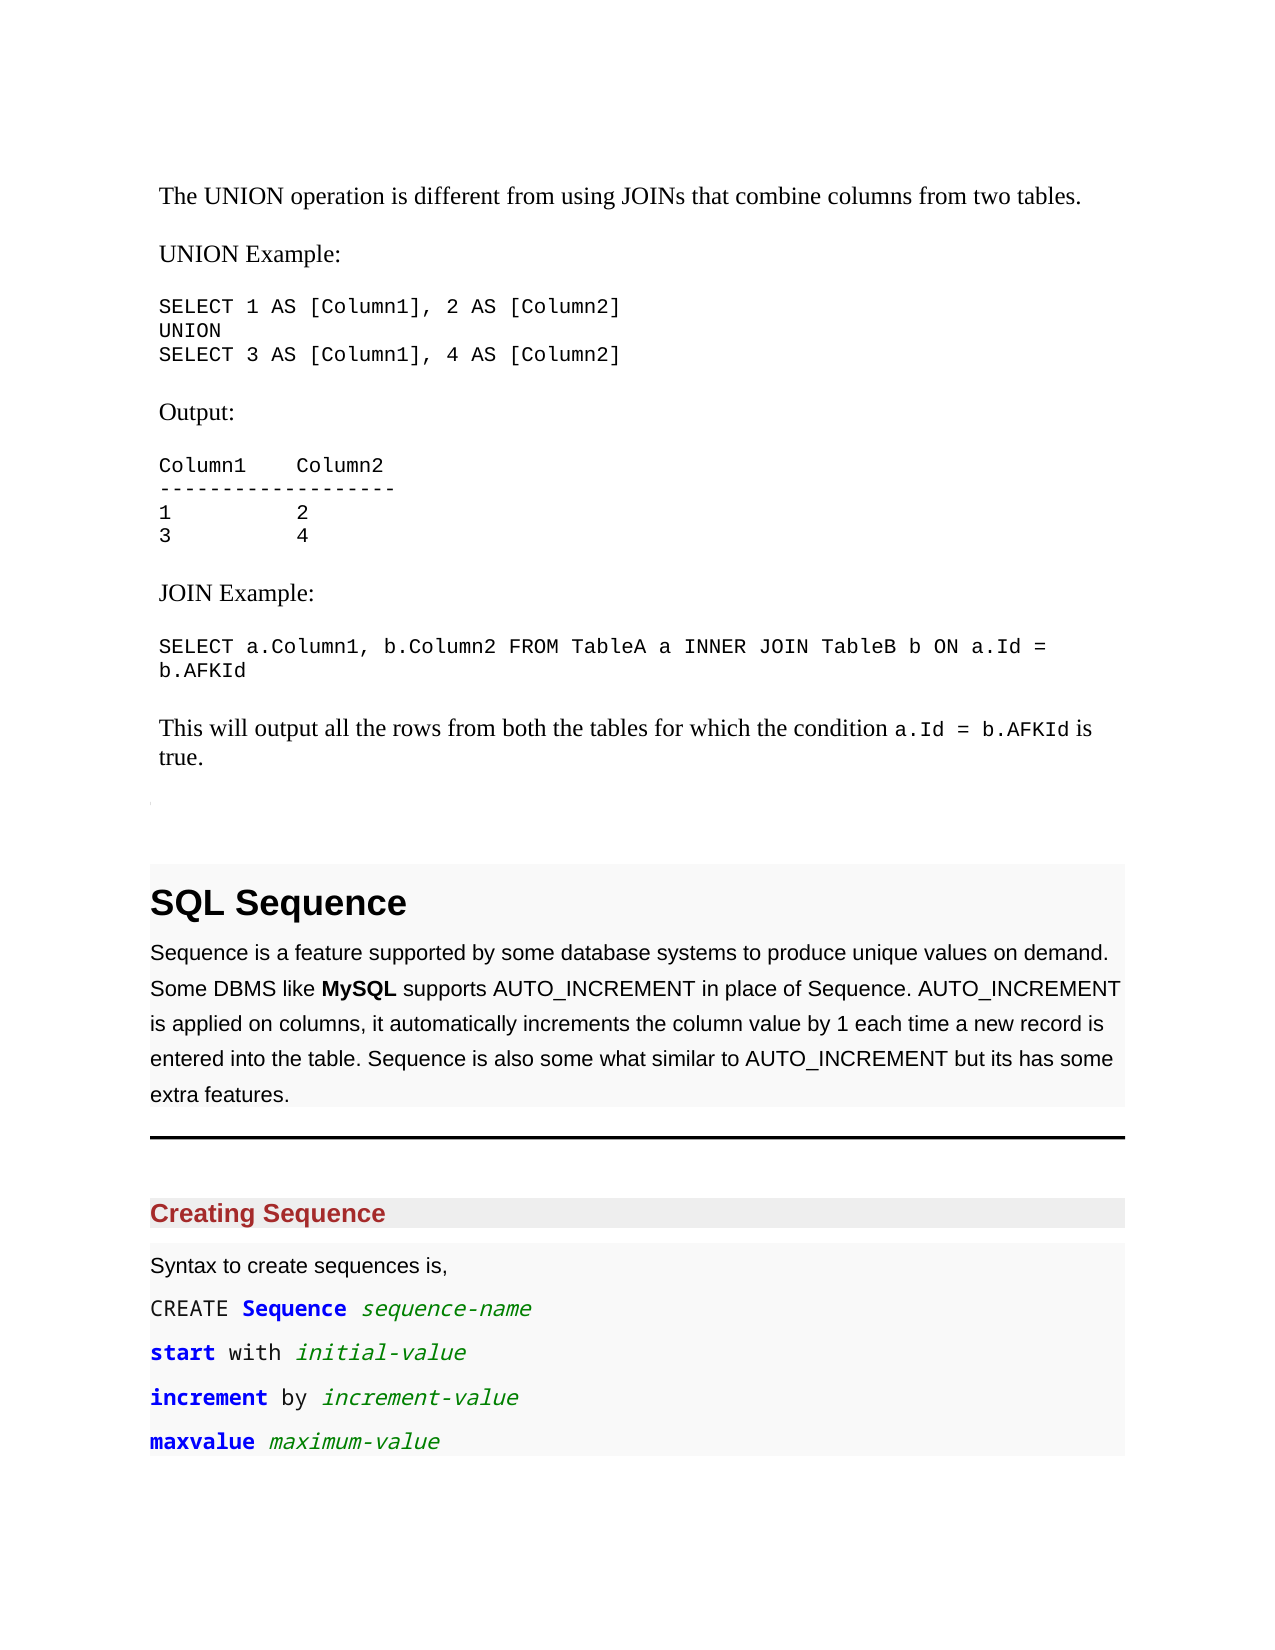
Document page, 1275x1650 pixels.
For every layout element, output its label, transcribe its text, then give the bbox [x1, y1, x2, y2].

text Sequence is a feature supported by some database systems to produce unique values on demand. Some DBMS like MySQL supports AUTO_INCREMENT in place of Sequence. AUTO_INCREMENT is applied on columns, it automatically increments the column value by 1 each time a new record is entered into the table. Sequence is also some what similar to AUTO_INCREMENT but its has some extra features. [150, 930, 1125, 1107]
text SQL Sequence [150, 864, 1125, 923]
text Creating Sequence [150, 1198, 1125, 1228]
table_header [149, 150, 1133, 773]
text maxvalue maximum-value [150, 1426, 1125, 1456]
text increment by increment-value [150, 1382, 1125, 1411]
text Syntax to create sequences is, [150, 1243, 1125, 1278]
text start with initial-value [150, 1337, 1125, 1367]
text CREATE Sequence sequence-name [150, 1293, 1125, 1322]
